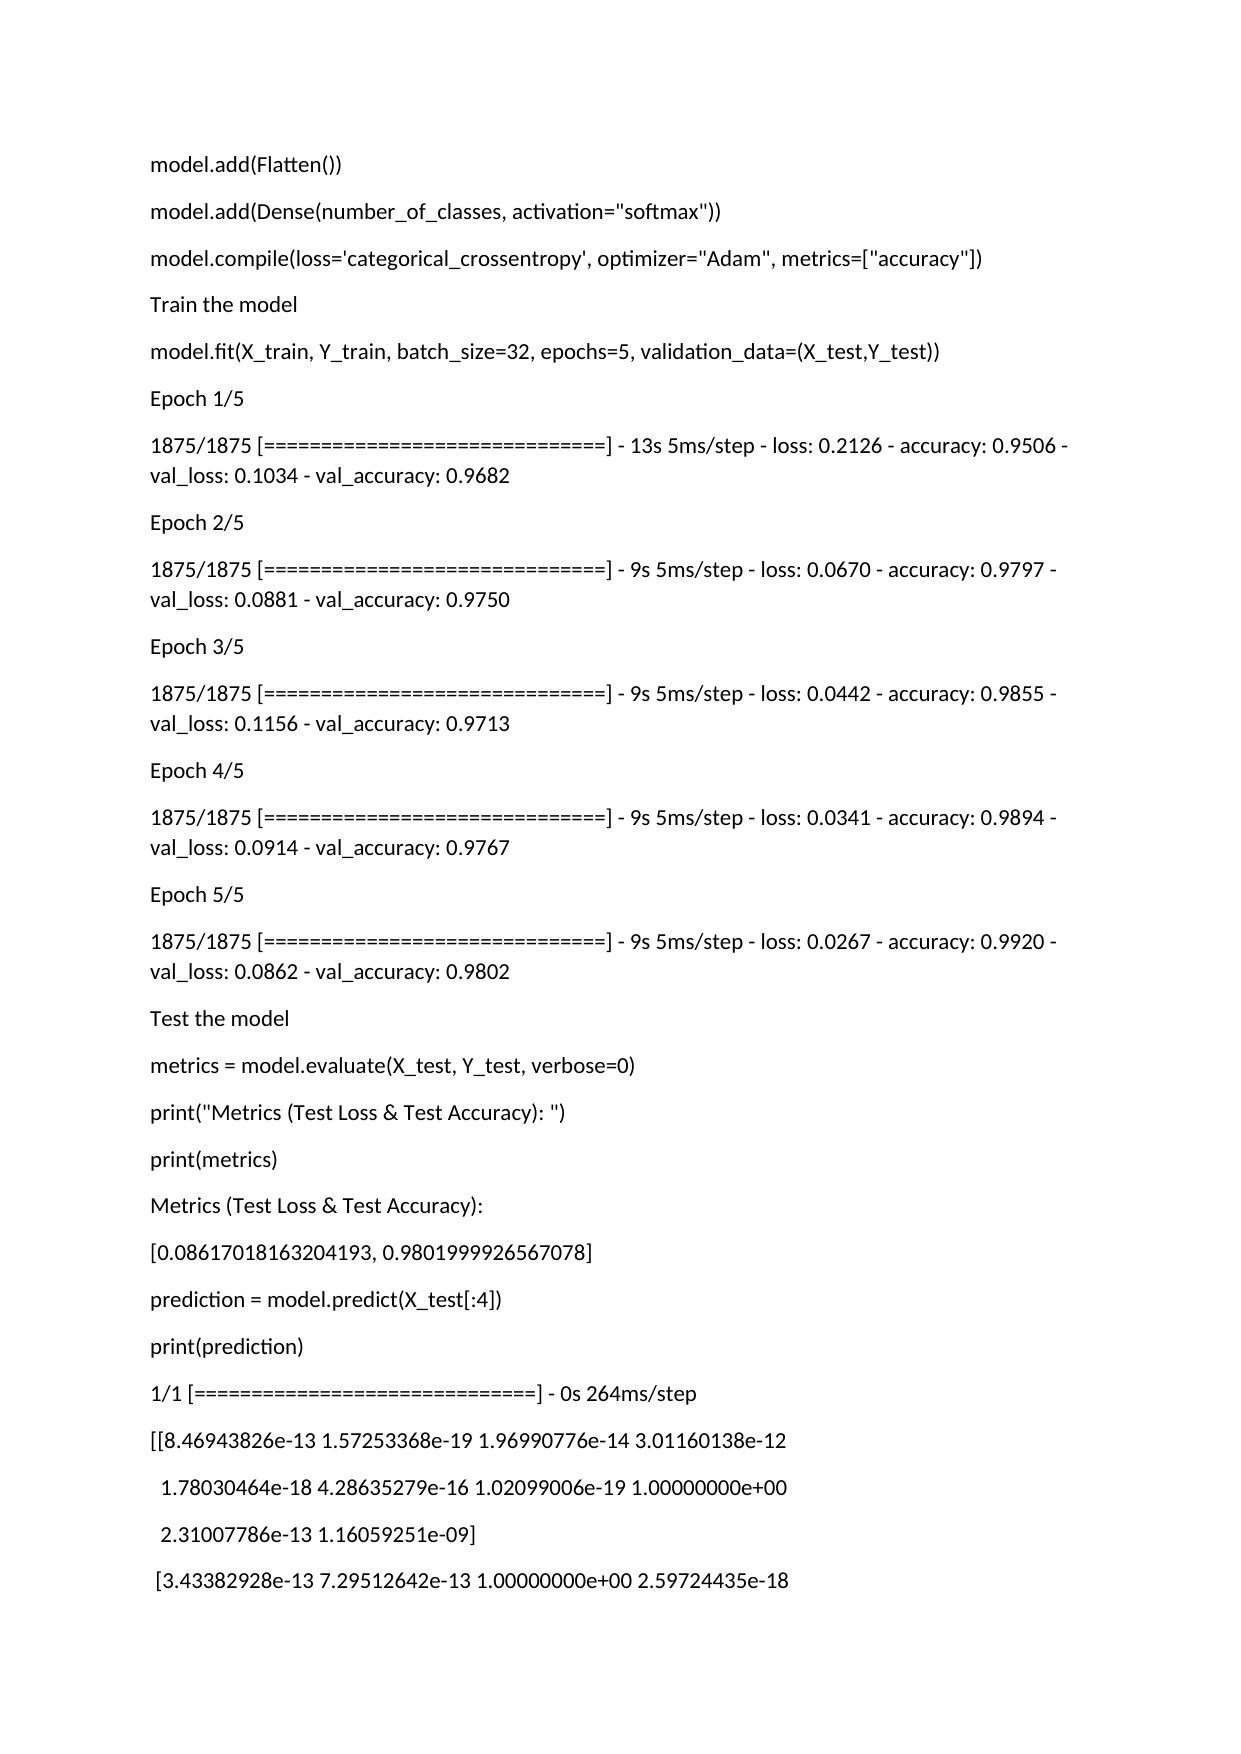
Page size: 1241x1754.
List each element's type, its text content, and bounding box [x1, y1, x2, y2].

text model.fit(X_train, Y_train, batch_size=32, epochs=5, validation_data=(X_test,Y_test)) [150, 337, 1090, 366]
text Epoch 4/5 [150, 756, 1090, 784]
text print(prediction) [150, 1332, 1090, 1360]
text Train the model [150, 291, 1090, 319]
text 1875/1875 [==============================] - 9s 5ms/step - loss: 0.0267 - accuracy: 0.9920 - val_loss: 0.0862 - val_accuracy: 0.9802 [150, 927, 1090, 985]
text Epoch 5/5 [150, 880, 1090, 908]
text print(metrics) [150, 1145, 1090, 1173]
text [3.43382928e-13 7.29512642e-13 1.00000000e+00 2.59724435e-18 [150, 1567, 1090, 1595]
text 1875/1875 [==============================] - 9s 5ms/step - loss: 0.0341 - accuracy: 0.9894 - val_loss: 0.0914 - val_accuracy: 0.9767 [150, 803, 1090, 861]
text Epoch 3/5 [150, 632, 1090, 660]
text [[8.46943826e-13 1.57253368e-19 1.96990776e-14 3.01160138e-12 [150, 1426, 1090, 1454]
text model.add(Dense(number_of_classes, activation="softmax")) [150, 197, 1090, 225]
text 1875/1875 [==============================] - 13s 5ms/step - loss: 0.2126 - accuracy: 0.9506 - val_loss: 0.1034 - val_accuracy: 0.9682 [150, 431, 1090, 489]
text prediction = model.predict(X_test[:4]) [150, 1285, 1090, 1313]
text print("Metrics (Test Loss & Test Accuracy): ") [150, 1098, 1090, 1126]
text 1875/1875 [==============================] - 9s 5ms/step - loss: 0.0442 - accuracy: 0.9855 - val_loss: 0.1156 - val_accuracy: 0.9713 [150, 679, 1090, 737]
text Epoch 2/5 [150, 508, 1090, 536]
text Epoch 1/5 [150, 384, 1090, 412]
text Test the model [150, 1004, 1090, 1032]
text model.compile(loss='categorical_crossentropy', optimizer="Adam", metrics=["accuracy"]) [150, 244, 1090, 272]
text model.add(Flatten()) [150, 150, 1090, 178]
text [0.08617018163204193, 0.9801999926567078] [150, 1238, 1090, 1267]
text 1.78030464e-18 4.28635279e-16 1.02099006e-19 1.00000000e+00 [150, 1473, 1090, 1501]
text 2.31007786e-13 1.16059251e-09] [150, 1520, 1090, 1548]
text Metrics (Test Loss & Test Accuracy): [150, 1192, 1090, 1220]
text metrics = model.evaluate(X_test, Y_test, verbose=0) [150, 1051, 1090, 1079]
text 1875/1875 [==============================] - 9s 5ms/step - loss: 0.0670 - accuracy: 0.9797 - val_loss: 0.0881 - val_accuracy: 0.9750 [150, 555, 1090, 613]
text 1/1 [==============================] - 0s 264ms/step [150, 1379, 1090, 1407]
